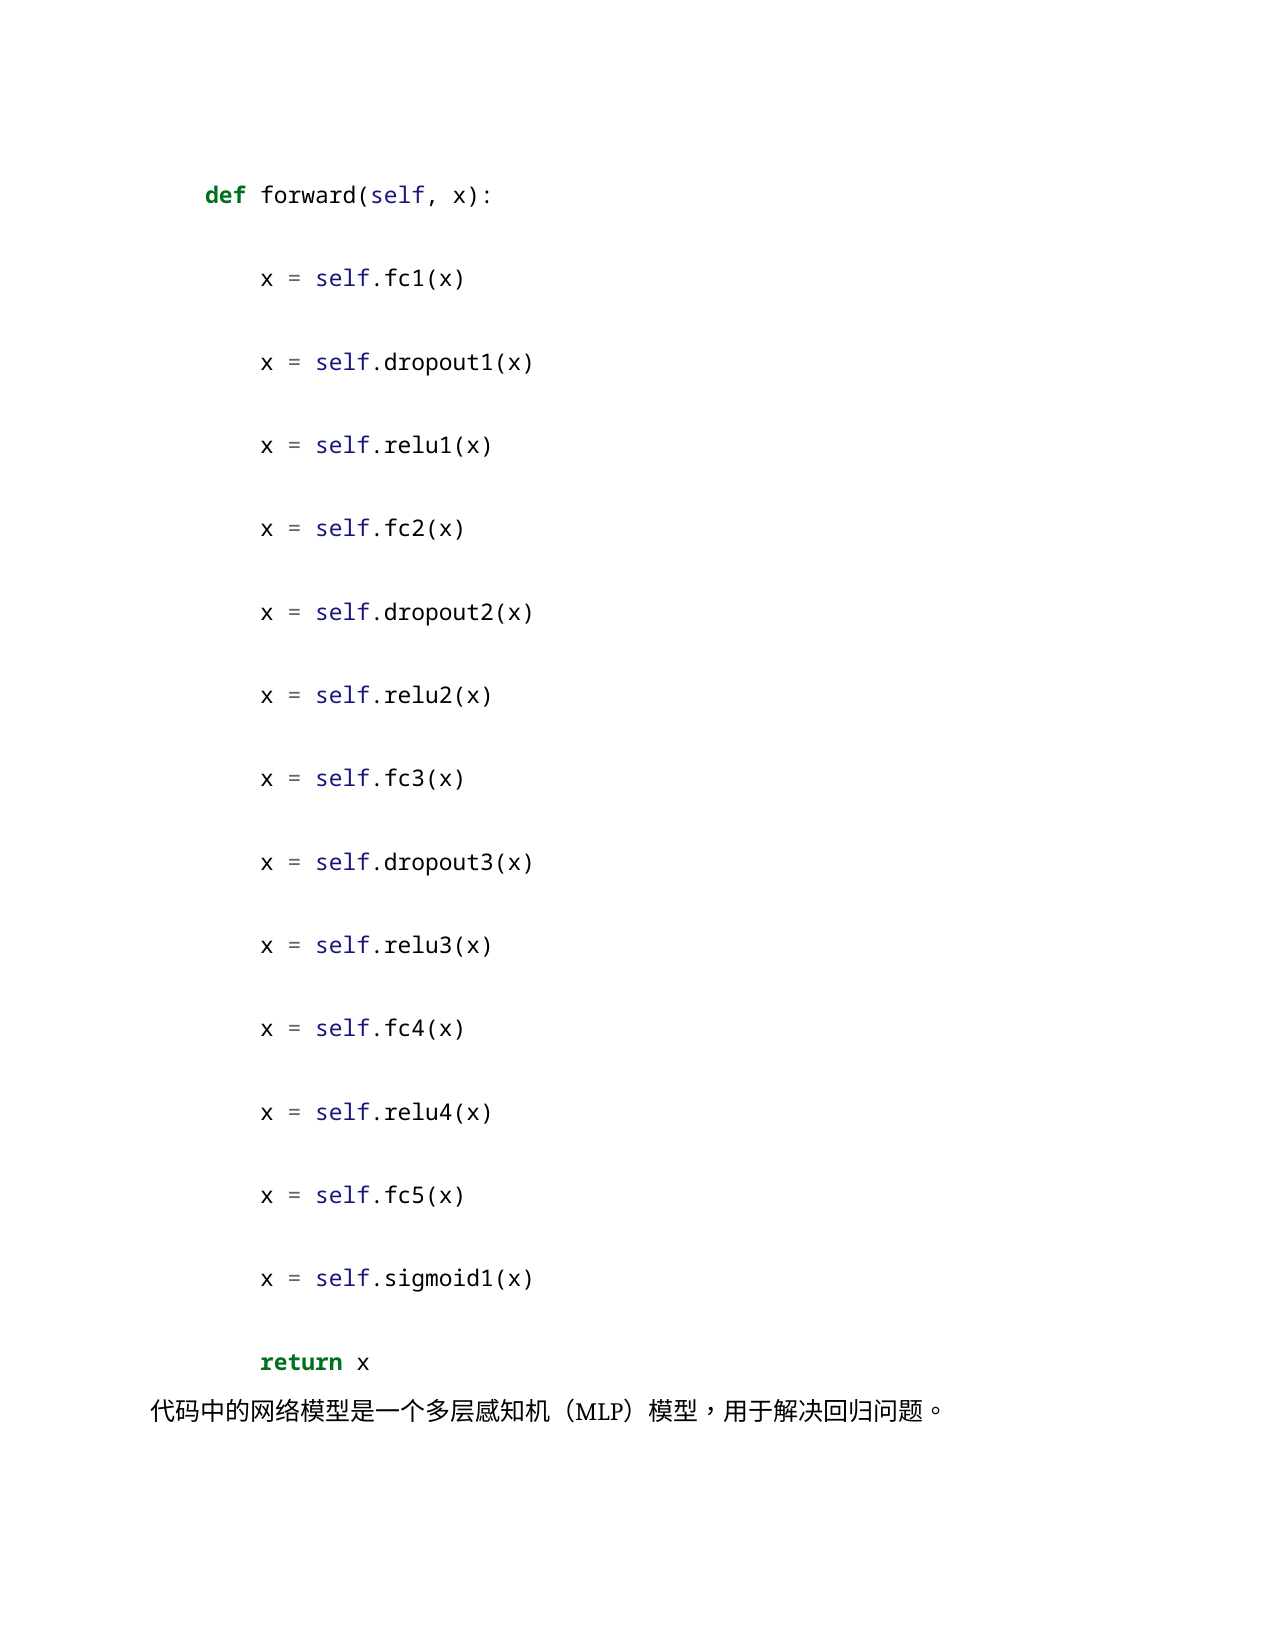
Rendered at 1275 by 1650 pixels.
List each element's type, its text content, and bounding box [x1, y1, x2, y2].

text 代码中的网络模型是一个多层感知机（MLP）模型，用于解决回归问题。 [150, 1397, 1125, 1426]
text class MLP(nn.Module): def __init__(self): super(MLP, self).__init__() self.fc1 = nn.Linear(13, 13) self.dropout1 = nn.Dropout(0.1) self.relu1 = nn.ReLU() self.fc2 = nn.Linear(13, 13) self.dropout2 = nn.Dropout(0.1) self.relu2 = nn.ReLU() self.fc3 = nn.Linear(13, 10) self.dropout3 = nn.Dropout(0.1) self.relu3 = nn.ReLU() self.fc4 = nn.Linear(10, 5) self.relu4 = nn.ReLU() self.fc5 = nn.Linear(5, 1) self.sigmoid1 = nn.Sigmoid() def forward(self, x): x = self.fc1(x) x = self.dropout1(x) x = self.relu1(x) x = self.fc2(x) x = self.dropout2(x) x = self.relu2(x) x = self.fc3(x) x = self.dropout3(x) x = self.relu3(x) x = self.fc4(x) x = self.relu4(x) x = self.fc5(x) x = self.sigmoid1(x) return x [150, 1314, 1125, 1377]
